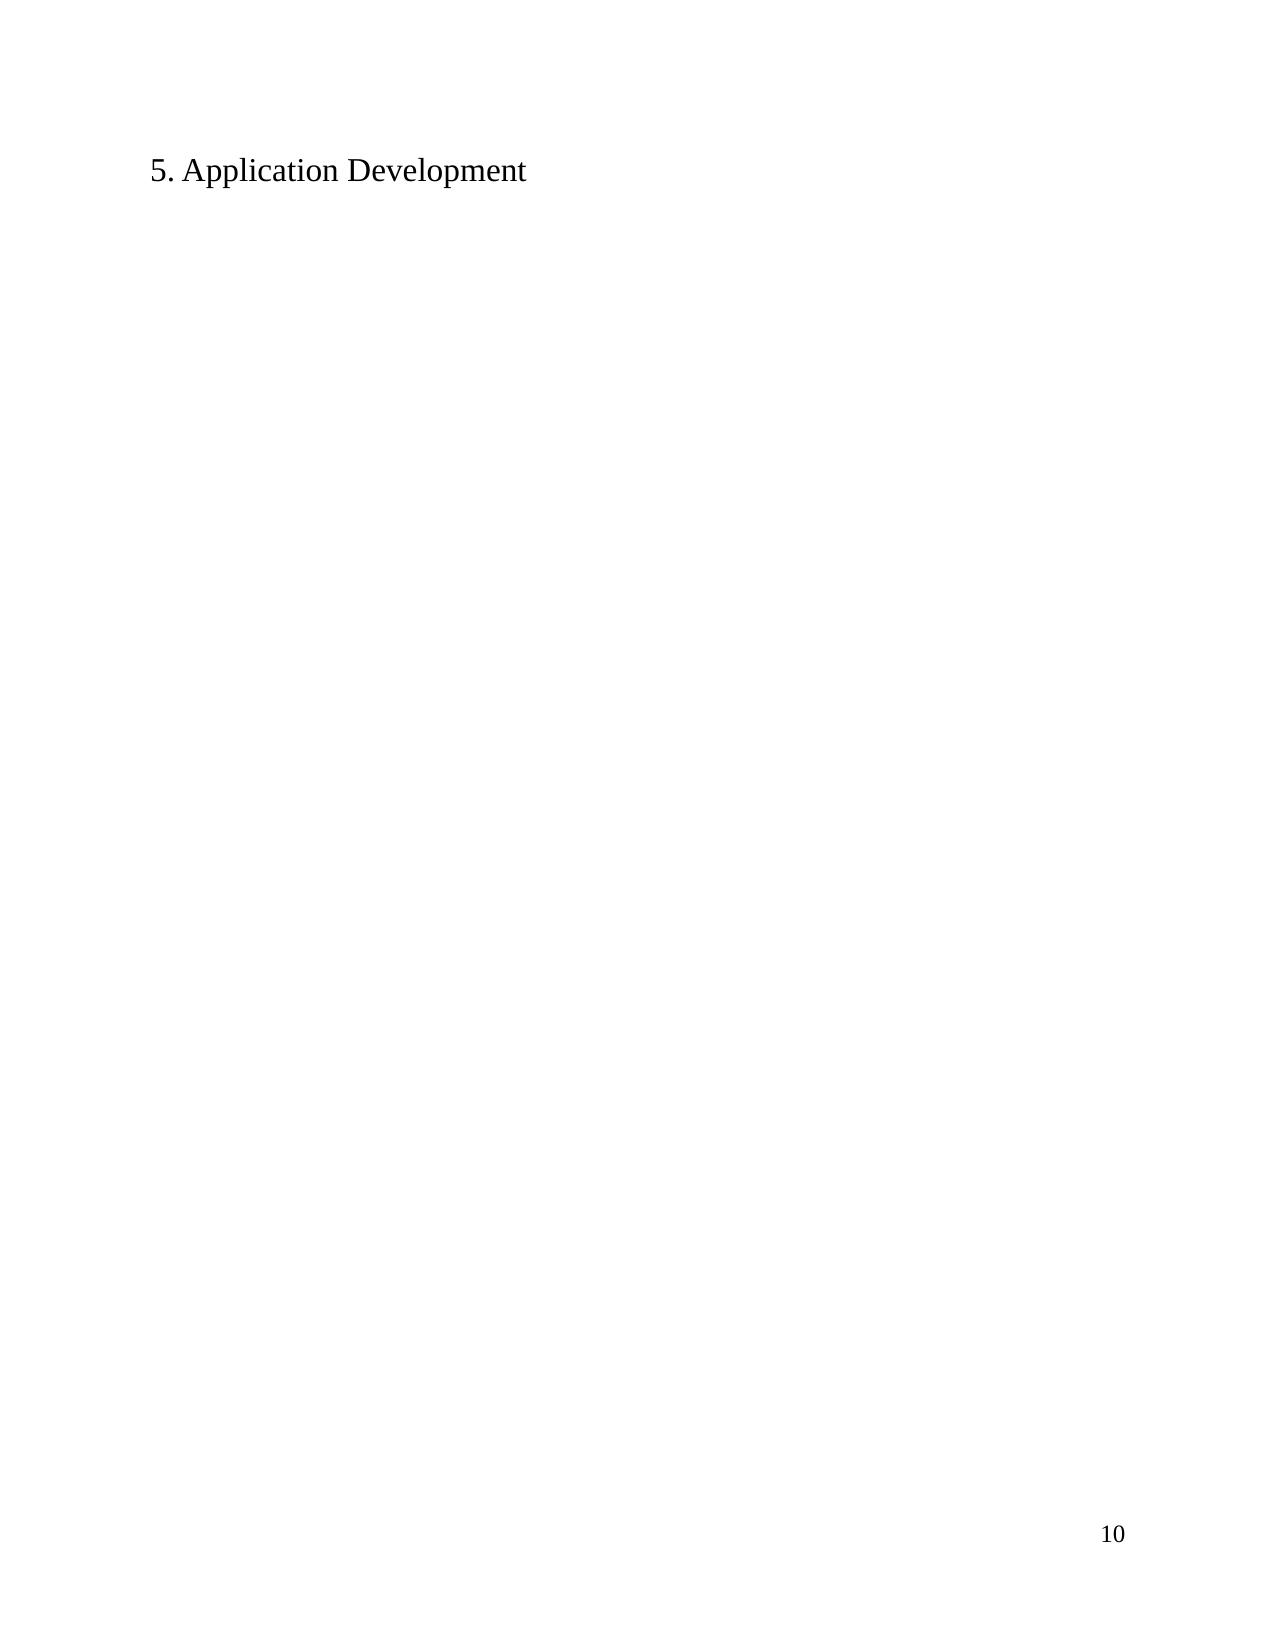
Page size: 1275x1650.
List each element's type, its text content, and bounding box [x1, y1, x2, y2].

subtitle 5. Application Development [150, 150, 1125, 188]
